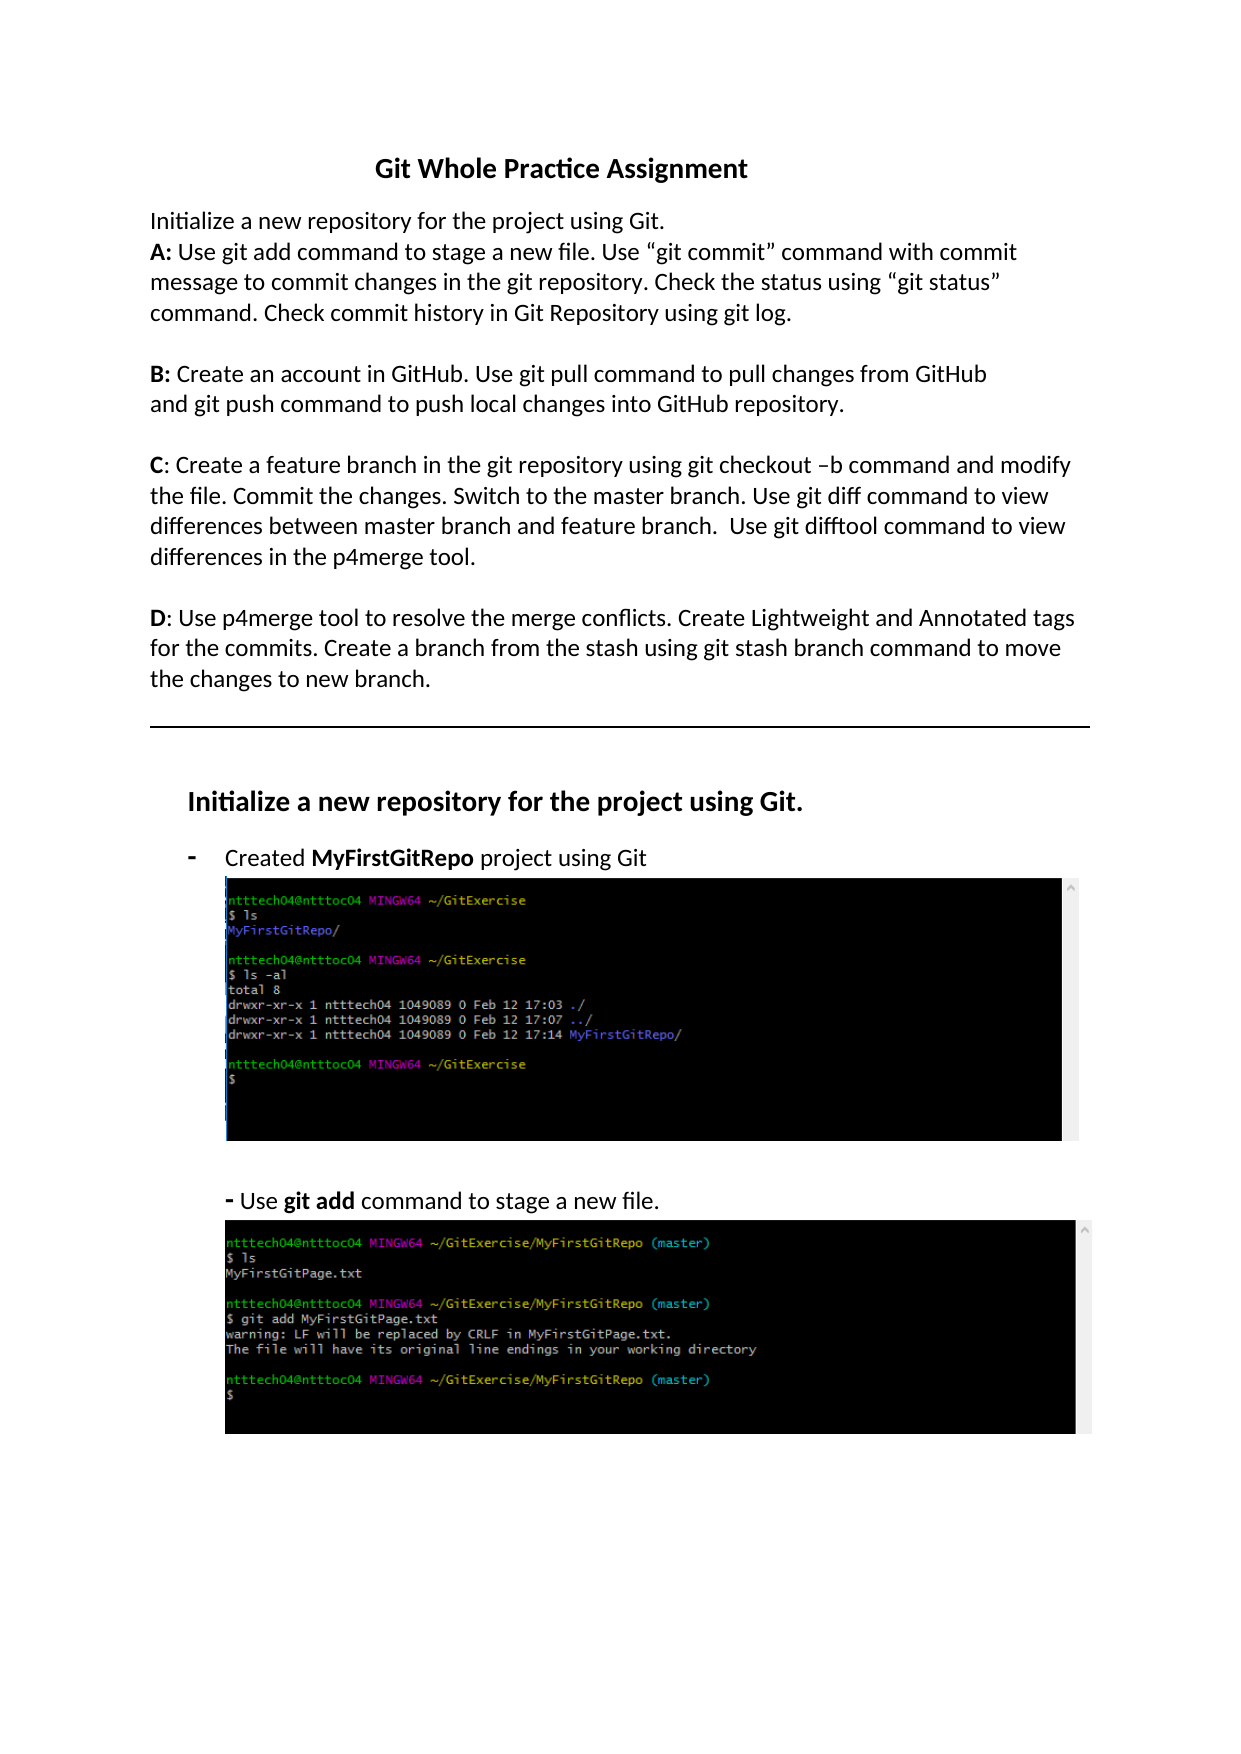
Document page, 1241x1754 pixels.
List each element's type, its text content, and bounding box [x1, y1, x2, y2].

text Initialize a new repository for the project using Git. [187, 783, 1090, 818]
picture [225, 1219, 1093, 1434]
text D: Use p4merge tool to resolve the merge conflicts. Create Lightweight and Annotated tags for the commits. Create a branch from the stash using git stash branch command to move the changes to new branch. [150, 602, 1090, 693]
text C: Create a feature branch in the git repository using git checkout –b command and modify the file. Commit the changes. Switch to the master branch. Use git diff command to view differences between master branch and feature branch. Use git difftool command to view differences in the p4merge tool. [150, 449, 1090, 571]
text B: Create an account in GitHub. Use git pull command to pull changes from GitHub [150, 358, 1090, 388]
list Created MyFirstGitRepo project using Git [187, 838, 1090, 873]
text A: Use git add command to stage a new file. Use “git commit” command with commit message to commit changes in the git repository. Check the status using “git status” command. Check commit history in Git Repository using git log. [150, 236, 1090, 327]
list - Use git add command to stage a new file. [225, 1181, 1090, 1217]
text Initialize a new repository for the project using Git. [150, 205, 1090, 236]
picture [225, 876, 1079, 1141]
text and git push command to push local changes into GitHub repository. [150, 388, 1090, 419]
text Git Whole Practice Assignment [300, 150, 1090, 186]
